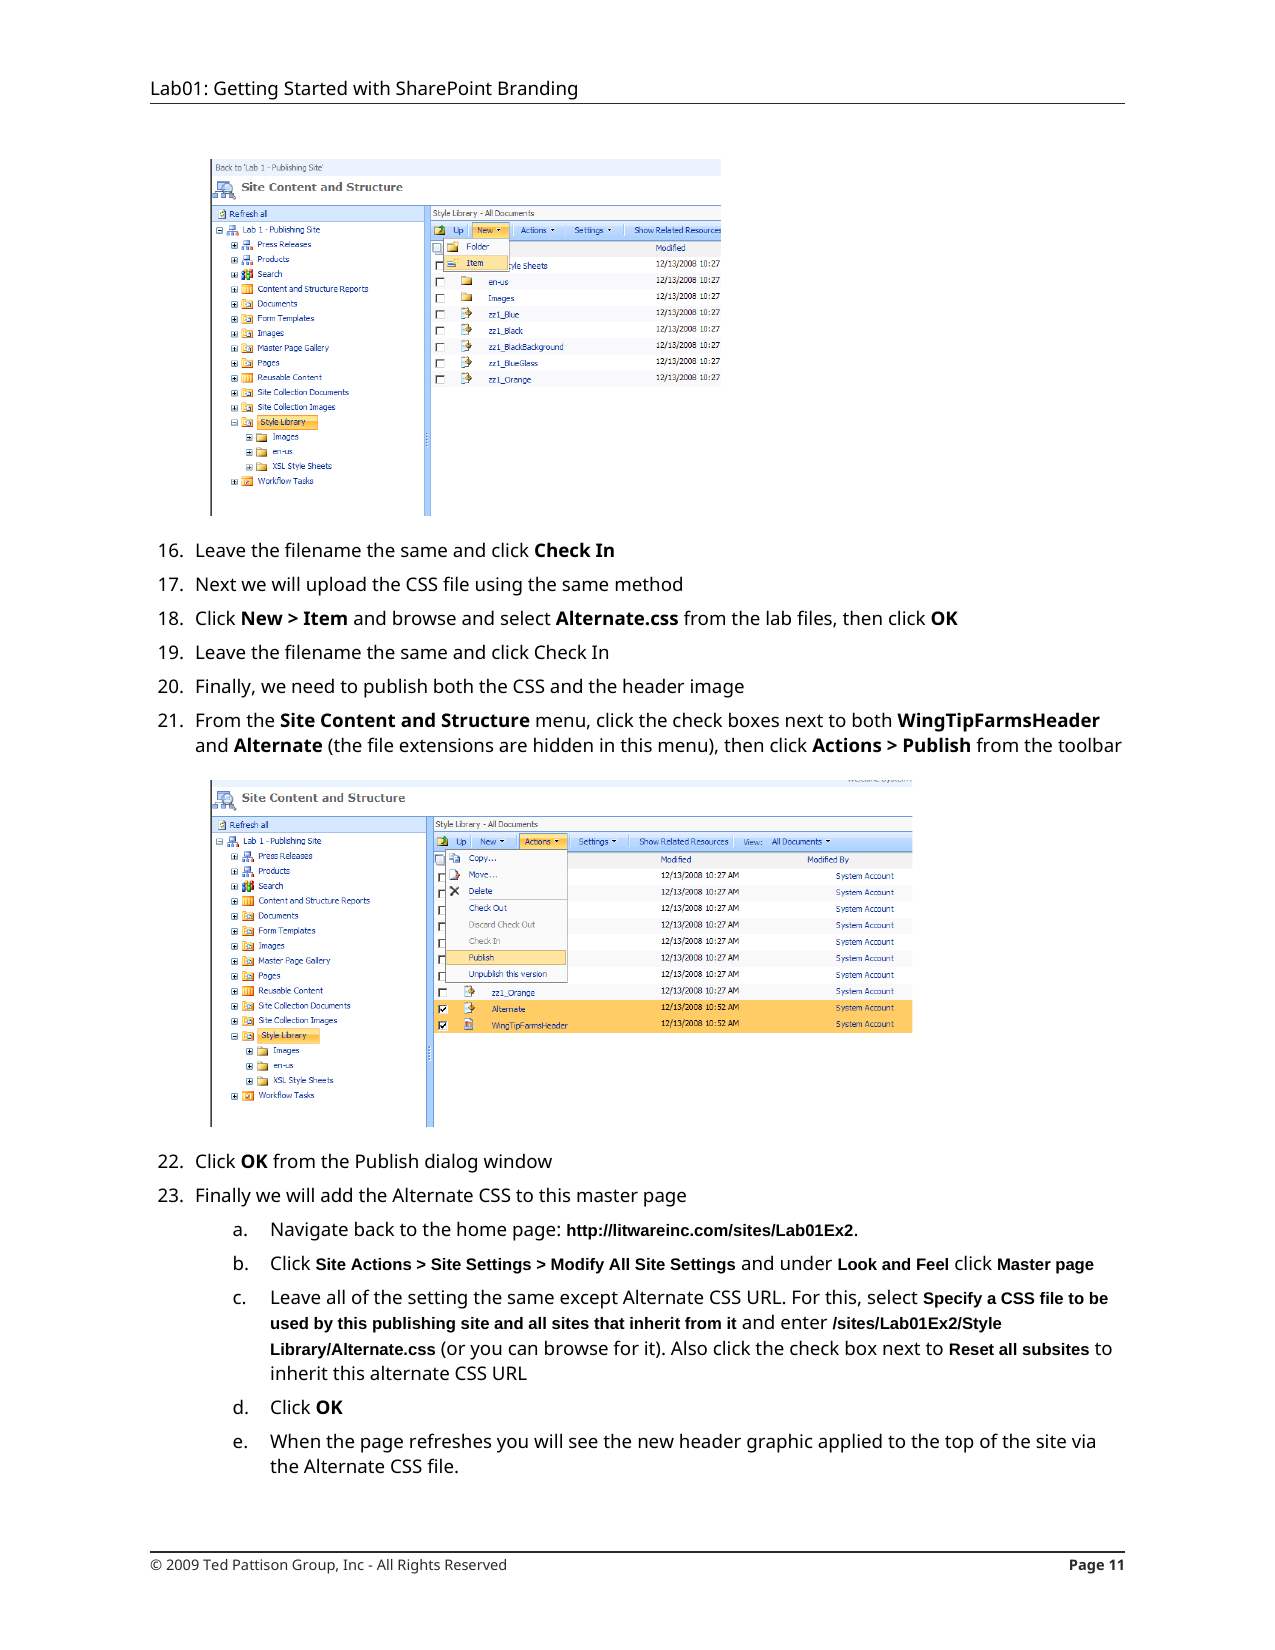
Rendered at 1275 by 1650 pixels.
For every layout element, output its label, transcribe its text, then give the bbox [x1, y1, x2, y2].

picture [210, 780, 913, 1127]
text Finally we will add the Alternate CSS to this master page [157, 1182, 1125, 1208]
list Click OK [232, 1394, 1125, 1420]
picture [210, 159, 721, 516]
list When the page refreshes you will see the new header graphic applied to the top of the site via the Alternate CSS file. [232, 1428, 1125, 1479]
text Leave the filename the same and click Check In [157, 538, 1125, 563]
text Finally, we need to publish both the CSS and the header image [157, 673, 1125, 699]
text Next we will upload the CSS file using the same method [157, 572, 1125, 597]
text Click OK from the Publish dialog window [157, 1148, 1125, 1174]
text Leave the filename the same and click Check In [157, 639, 1125, 665]
text Click New > Item and browse and select Alternate.css from the lab files, then click OK [157, 606, 1125, 631]
text From the Site Content and Structure menu, click the check boxes next to both WingTipFarmsHeader and Alternate (the file extensions are hidden in this menu), then click Actions > Publish from the toolbar [157, 707, 1125, 758]
list Leave all of the setting the same except Alternate CSS URL. For this, select Specify a CSS file to be used by this publishing site and all sites that inherit from it and enter /sites/Lab01Ex2/Style Library/Alternate.css (or you can browse for it). Also click the check box next to Reset all subsites to inherit this alternate CSS URL [232, 1284, 1125, 1386]
list Navigate back to the home page: http://litwareinc.com/sites/Lab01Ex2. [232, 1216, 1125, 1242]
list Click Site Actions > Site Settings > Modify All Site Settings and under Look and Feel click Master page [232, 1250, 1125, 1276]
